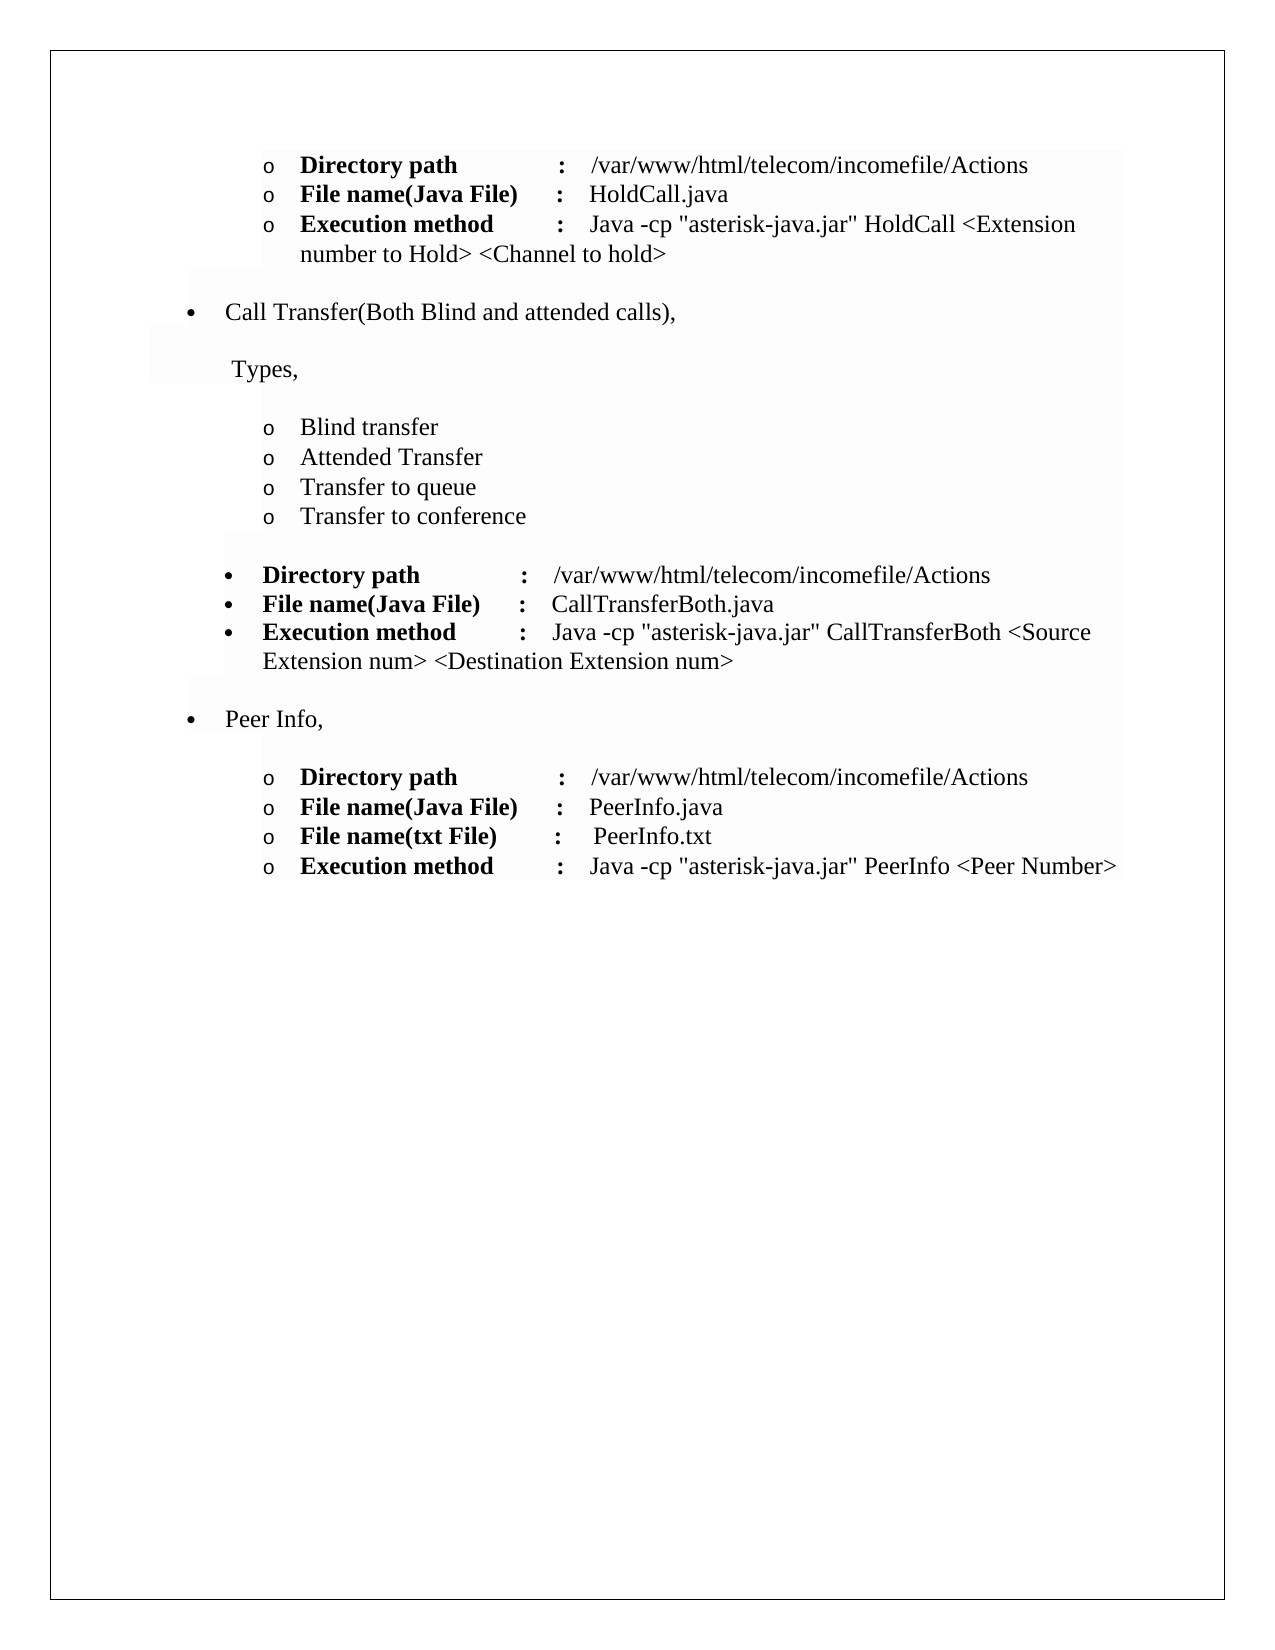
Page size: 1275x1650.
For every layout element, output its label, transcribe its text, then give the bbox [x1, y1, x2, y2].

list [262, 150, 1125, 179]
list Transfer to conference [262, 501, 1125, 531]
list Execution method : Java -cp "asterisk-java.jar" PeerInfo <Peer Number> [262, 851, 1125, 880]
list File name(Java File) : CallTransferBoth.java [225, 589, 1125, 617]
list Peer Info, [187, 704, 1125, 733]
list Call Transfer(Both Blind and attended calls), [187, 297, 1125, 325]
list File name(Java File) : PeerInfo.java [262, 792, 1125, 821]
list Directory path : /var/www/html/telecom/incomefile/Actions [225, 560, 1125, 589]
list Transfer to queue [262, 472, 1125, 501]
list Directory path : /var/www/html/telecom/incomefile/Actions [262, 762, 1125, 792]
list Execution method : Java -cp "asterisk-java.jar" HoldCall <Extension number to Hold> <Channel to hold> [262, 209, 1125, 267]
list Blind transfer [262, 412, 1125, 442]
list Attended Transfer [262, 442, 1125, 472]
list File name(Java File) : HoldCall.java [262, 179, 1125, 209]
list File name(txt File) : PeerInfo.txt [262, 821, 1125, 851]
text Types, [150, 354, 1125, 383]
list Execution method : Java -cp "asterisk-java.jar" CallTransferBoth <Source Extension num> <Destination Extension num> [225, 617, 1125, 675]
